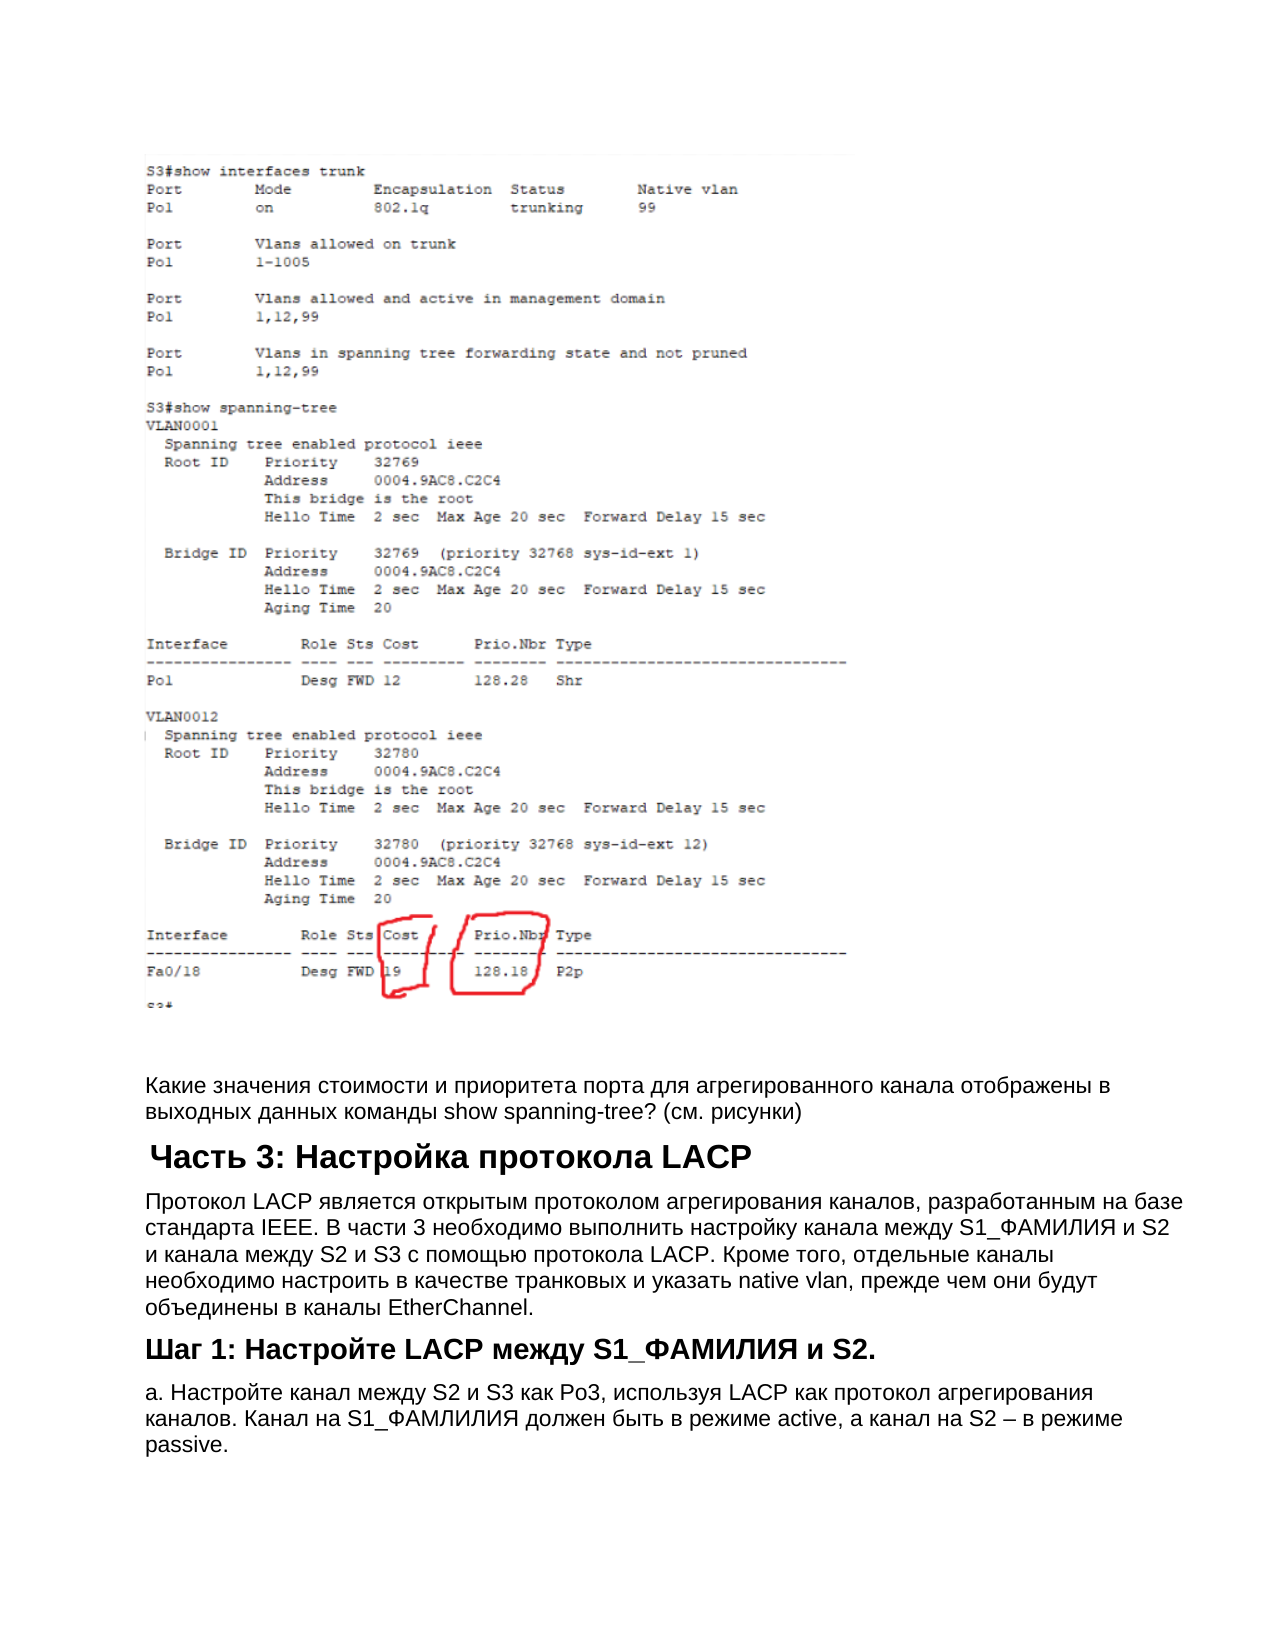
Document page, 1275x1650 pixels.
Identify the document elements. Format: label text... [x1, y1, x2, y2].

list a. Настройте канал между S2 и S3 как Po3, используя LACP как протокол агрегирования каналов. Канал на S1_ФАМЛИЛИЯ должен быть в режиме active, а канал на S2 – в режиме passive. [145, 1378, 1183, 1458]
list Часть 3: Настройка протокола LACP [149, 1137, 1183, 1175]
list Протокол LACP является открытым протоколом агрегирования каналов, разработанным на базе стандарта IEEE. В части 3 необходимо выполнить настройку канала между S1_ФАМИЛИЯ и S2 и канала между S2 и S3 с помощью протокола LACP. Кроме того, отдельные каналы необходимо настроить в качестве транковых и указать native vlan, прежде чем они будут объединены в каналы EtherChannel. [145, 1188, 1183, 1320]
list Какие значения стоимости и приоритета порта для агрегированного канала отображены в выходных данных команды show spanning-tree? (см. рисунки) [145, 1072, 1183, 1124]
picture [144, 154, 855, 1008]
list Шаг 1: Настройте LACP между S1_ФАМИЛИЯ и S2. [145, 1332, 1183, 1366]
